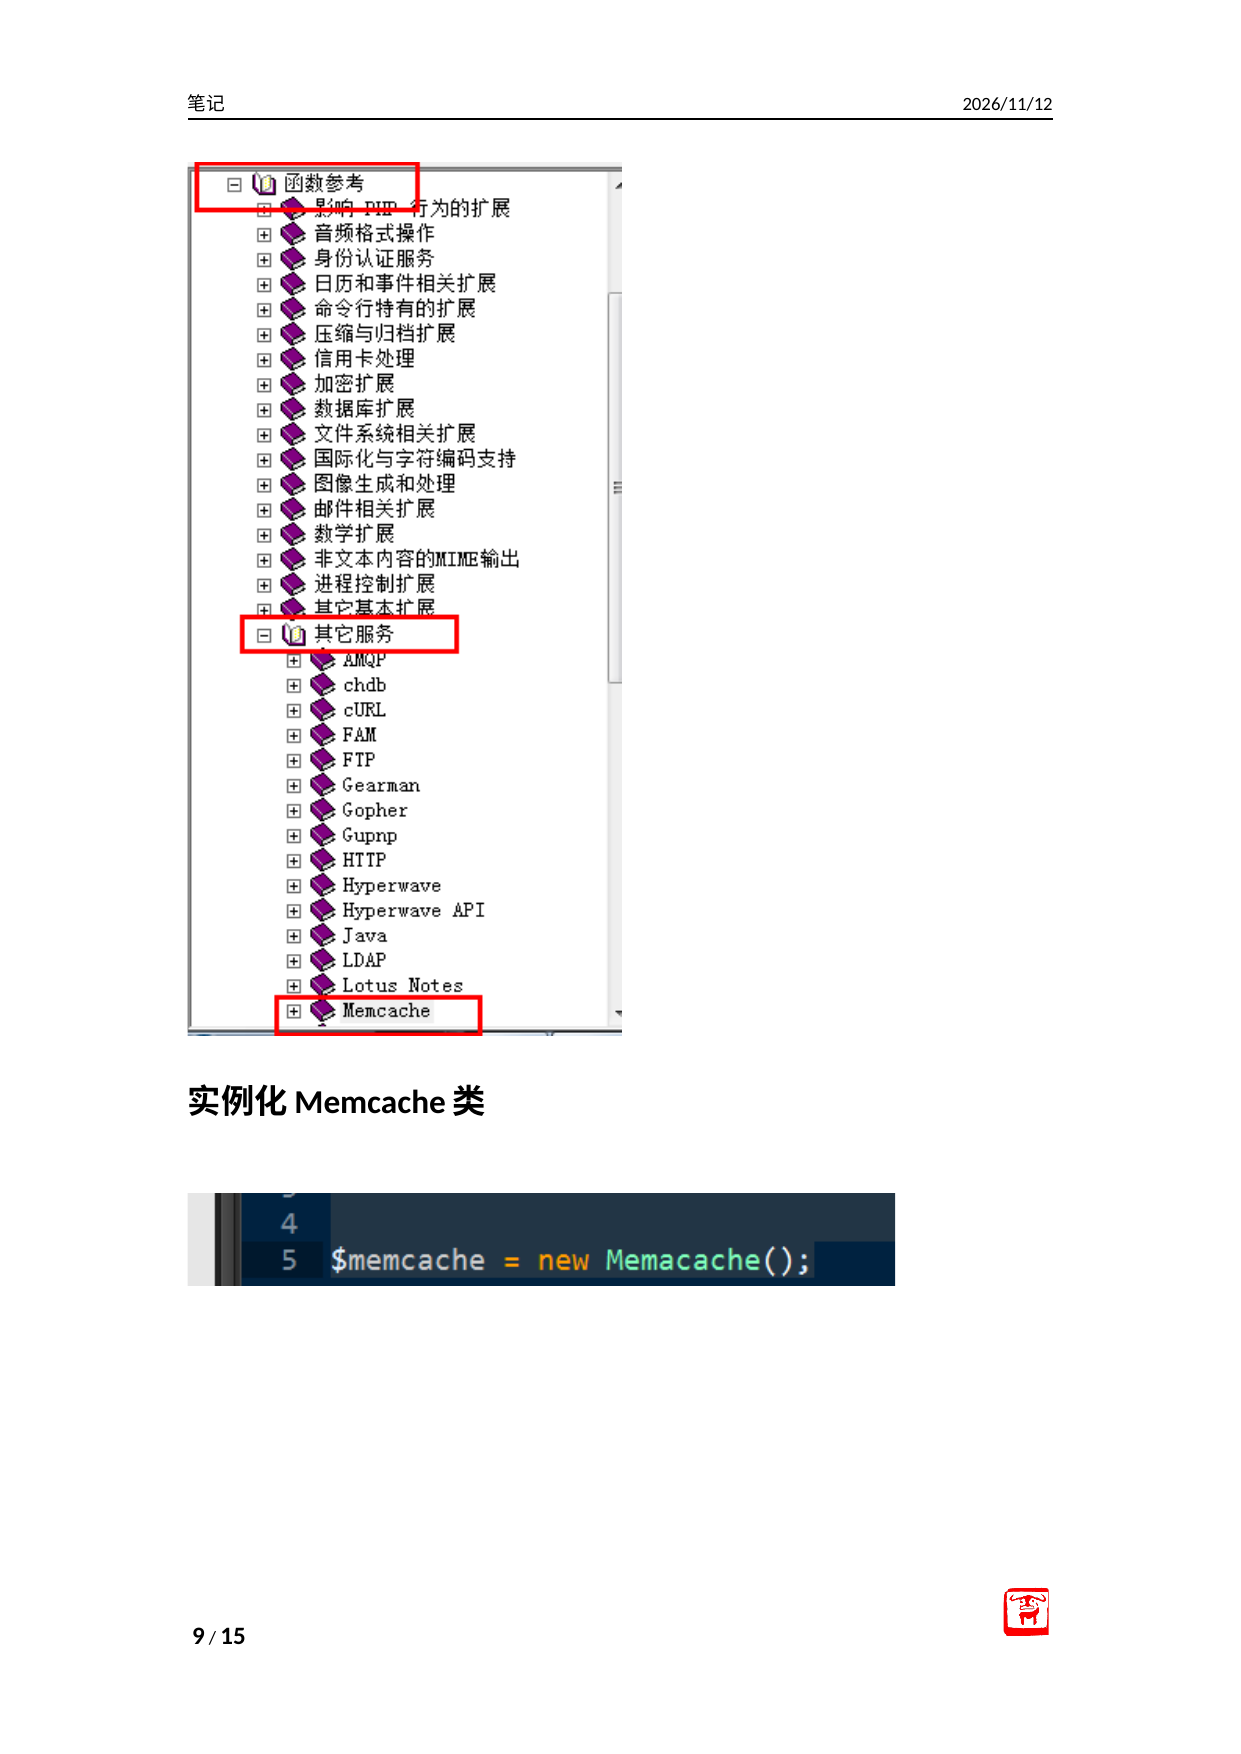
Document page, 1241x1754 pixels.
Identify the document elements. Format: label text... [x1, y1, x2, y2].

picture [187, 162, 622, 1036]
picture [187, 1193, 896, 1286]
subtitle 实例化Memcache类 [187, 1067, 1053, 1132]
picture [1001, 1586, 1048, 1633]
